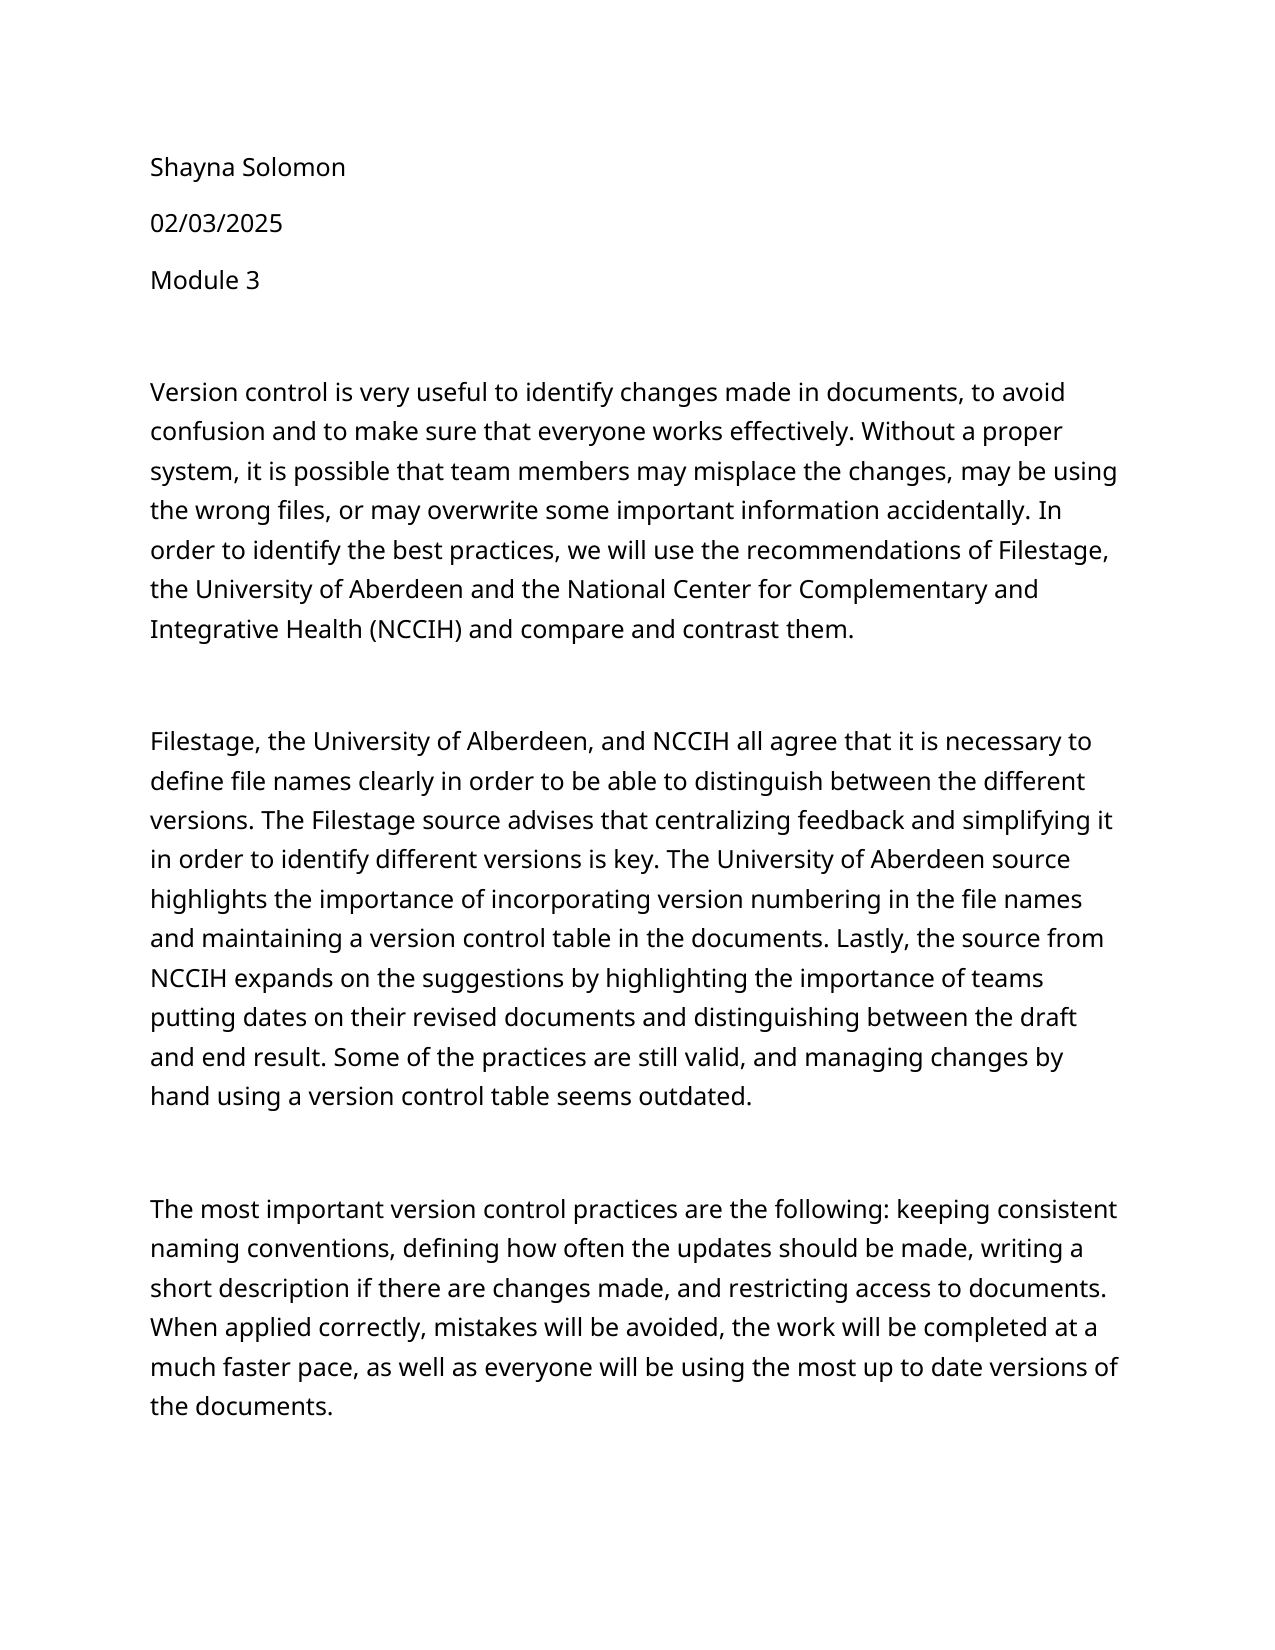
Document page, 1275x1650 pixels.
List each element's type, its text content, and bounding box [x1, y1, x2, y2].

text Module 3 [150, 262, 1125, 296]
text 02/03/2025 [150, 206, 1125, 240]
text Filestage, the University of Alberdeen, and NCCIH all agree that it is necessary to define file names clearly in order to be able to distinguish between the different versions. The Filestage source advises that centralizing feedback and simplifying it in order to identify different versions is key. The University of Aberdeen source highlights the importance of incorporating version numbering in the file names and maintaining a version control table in the documents. Lastly, the source from NCCIH expands on the suggestions by highlighting the importance of teams putting dates on their revised documents and distinguishing between the draft and end result. Some of the practices are still valid, and managing changes by hand using a version control table seems outdated. [150, 724, 1125, 1113]
text Shayna Solomon [150, 150, 1125, 184]
text The most important version control practices are the following: keeping consistent naming conventions, defining how often the updates should be made, writing a short description if there are changes made, and restricting access to documents. When applied correctly, mistakes will be avoided, the work will be completed at a much faster pace, as well as everyone will be using the most up to date versions of the documents. [150, 1191, 1125, 1423]
text Version control is very useful to identify changes made in documents, to avoid confusion and to make sure that everyone works effectively. Without a proper system, it is possible that team members may misplace the changes, may be using the wrong files, or may overwrite some important information accidentally. In order to identify the best practices, we will use the recommendations of Filestage, the University of Aberdeen and the National Center for Complementary and Integrative Health (NCCIH) and compare and contrast them. [150, 374, 1125, 646]
